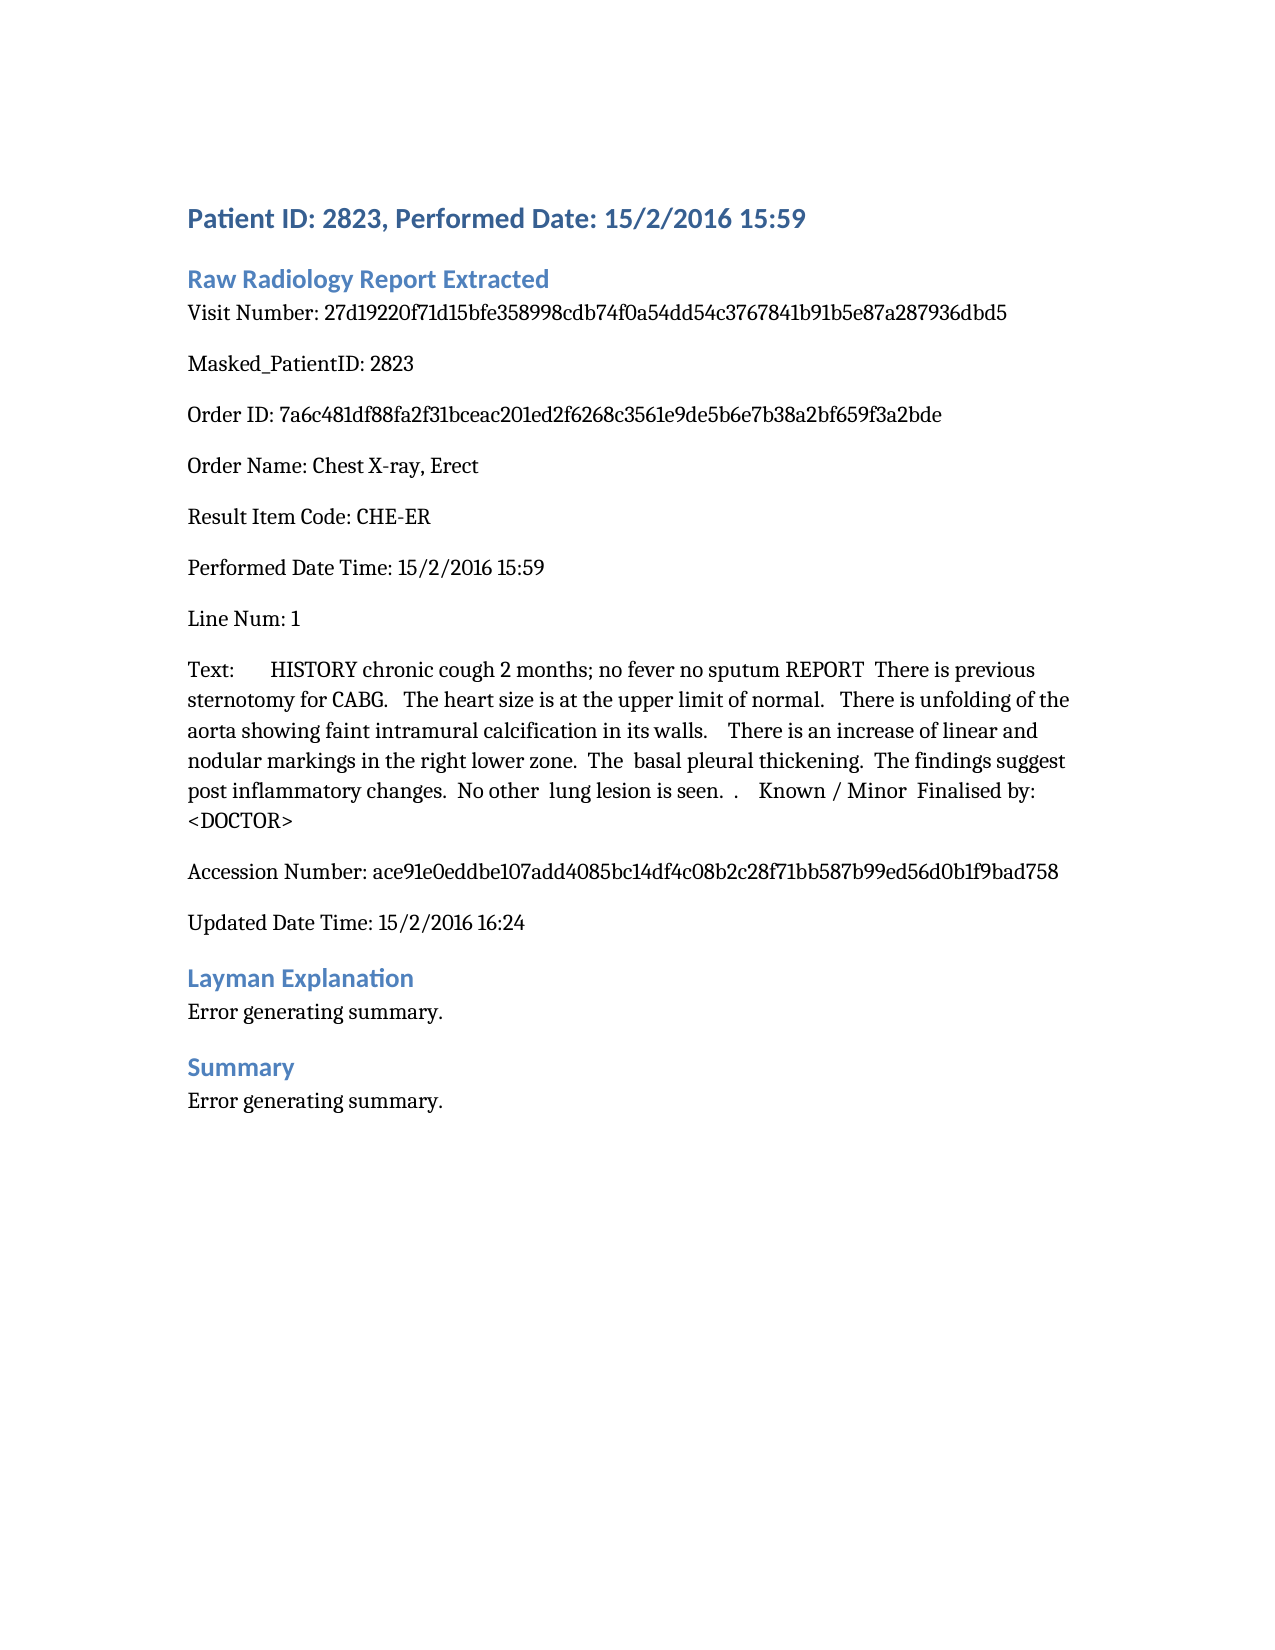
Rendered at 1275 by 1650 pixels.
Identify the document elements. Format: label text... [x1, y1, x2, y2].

text Text: HISTORY chronic cough 2 months; no fever no sputum REPORT There is previous sternotomy for CABG. The heart size is at the upper limit of normal. There is unfolding of the aorta showing faint intramural calcification in its walls. There is an increase of linear and nodular markings in the right lower zone. The basal pleural thickening. The findings suggest post inflammatory changes. No other lung lesion is seen. . Known / Minor Finalised by: <DOCTOR> [187, 657, 1087, 834]
text Line Num: 1 [187, 606, 1087, 632]
subtitle Summary [187, 1050, 1087, 1083]
text Performed Date Time: 15/2/2016 15:59 [187, 555, 1087, 581]
text Updated Date Time: 15/2/2016 16:24 [187, 910, 1087, 936]
text Order ID: 7a6c481df88fa2f31bceac201ed2f6268c3561e9de5b6e7b38a2bf659f3a2bde [187, 402, 1087, 428]
subtitle Layman Explanation [187, 961, 1087, 994]
text Order Name: Chest X-ray, Erect [187, 453, 1087, 479]
text Masked_PatientID: 2823 [187, 351, 1087, 377]
text Error generating summary. [187, 1088, 1087, 1114]
text Accession Number: ace91e0eddbe107add4085bc14df4c08b2c28f71bb587b99ed56d0b1f9bad758 [187, 859, 1087, 885]
text Visit Number: 27d19220f71d15bfe358998cdb74f0a54dd54c3767841b91b5e87a287936dbd5 [187, 300, 1087, 326]
subtitle Raw Radiology Report Extracted [187, 262, 1087, 295]
text Error generating summary. [187, 999, 1087, 1025]
text Result Item Code: CHE-ER [187, 504, 1087, 530]
subtitle Patient ID: 2823, Performed Date: 15/2/2016 15:59 [187, 200, 1087, 236]
